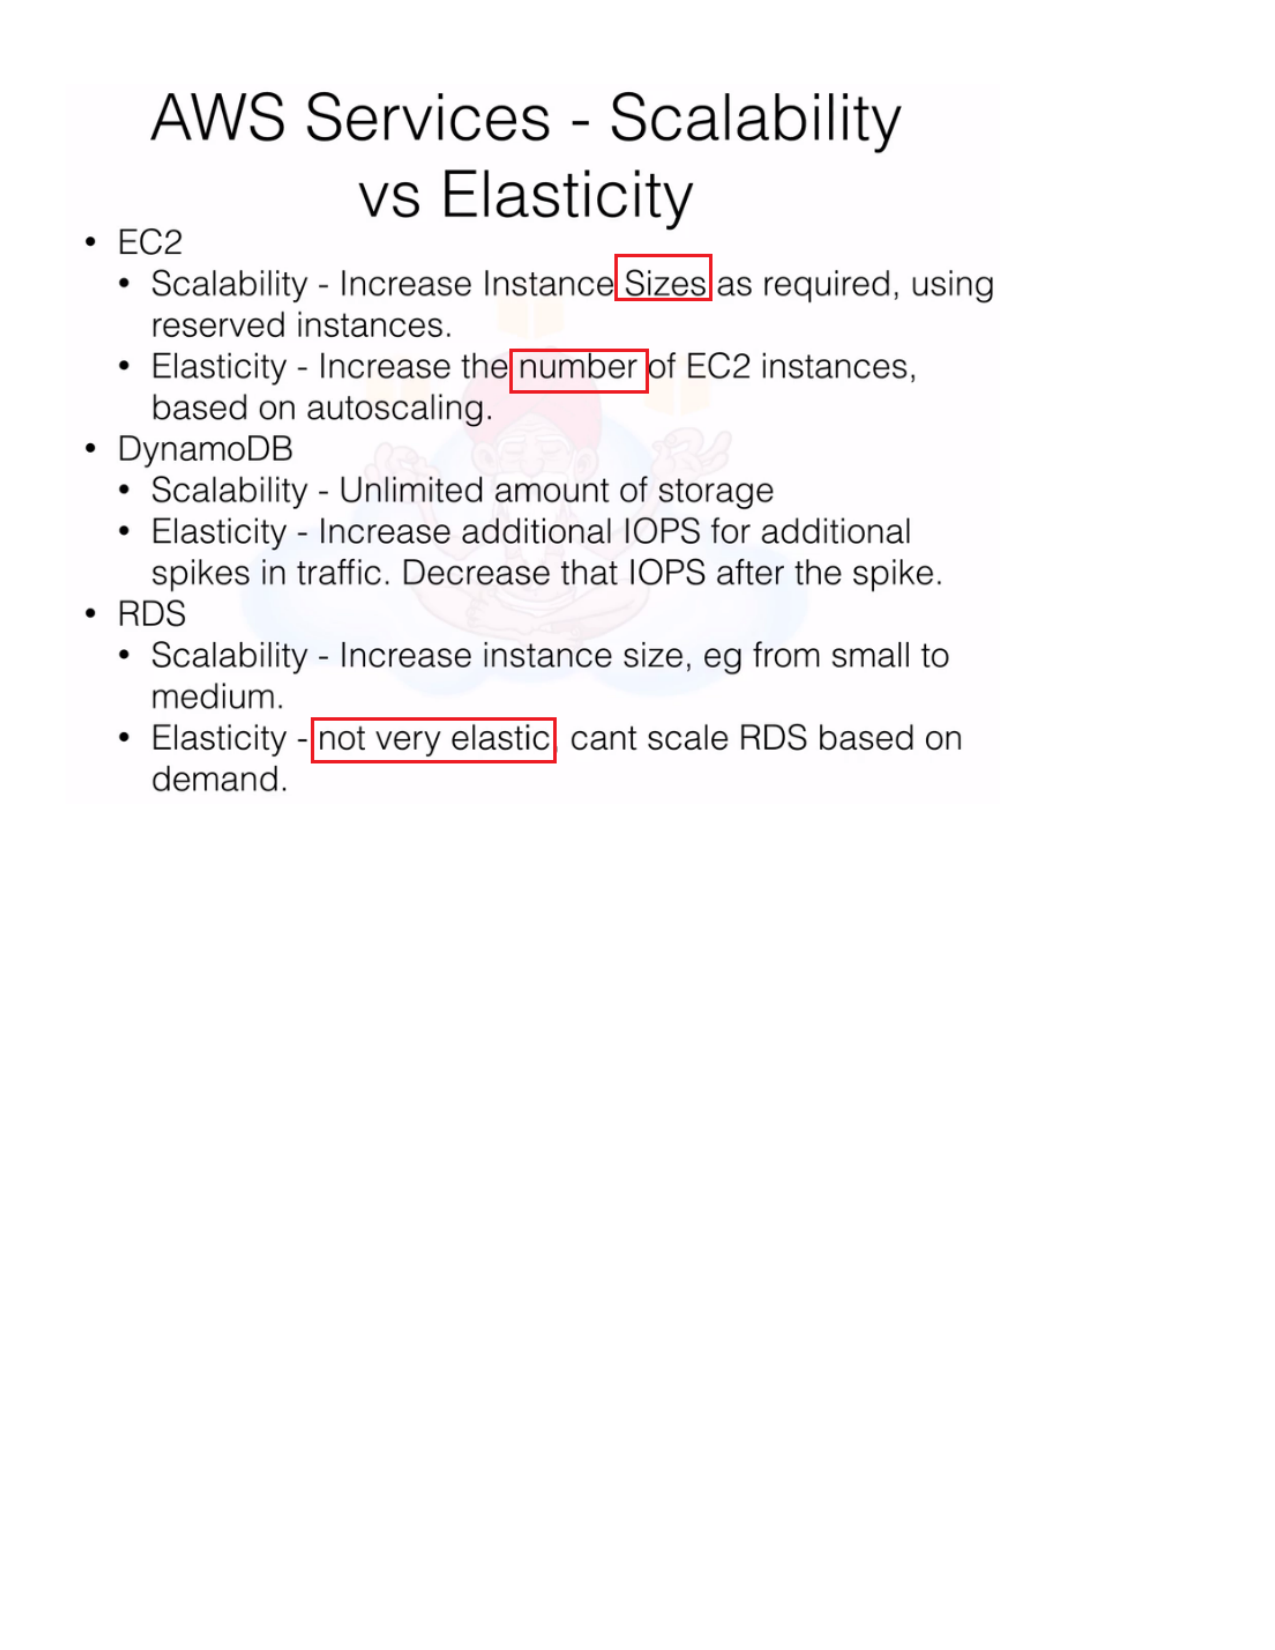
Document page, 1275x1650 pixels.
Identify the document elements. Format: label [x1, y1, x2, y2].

picture [65, 84, 1000, 804]
